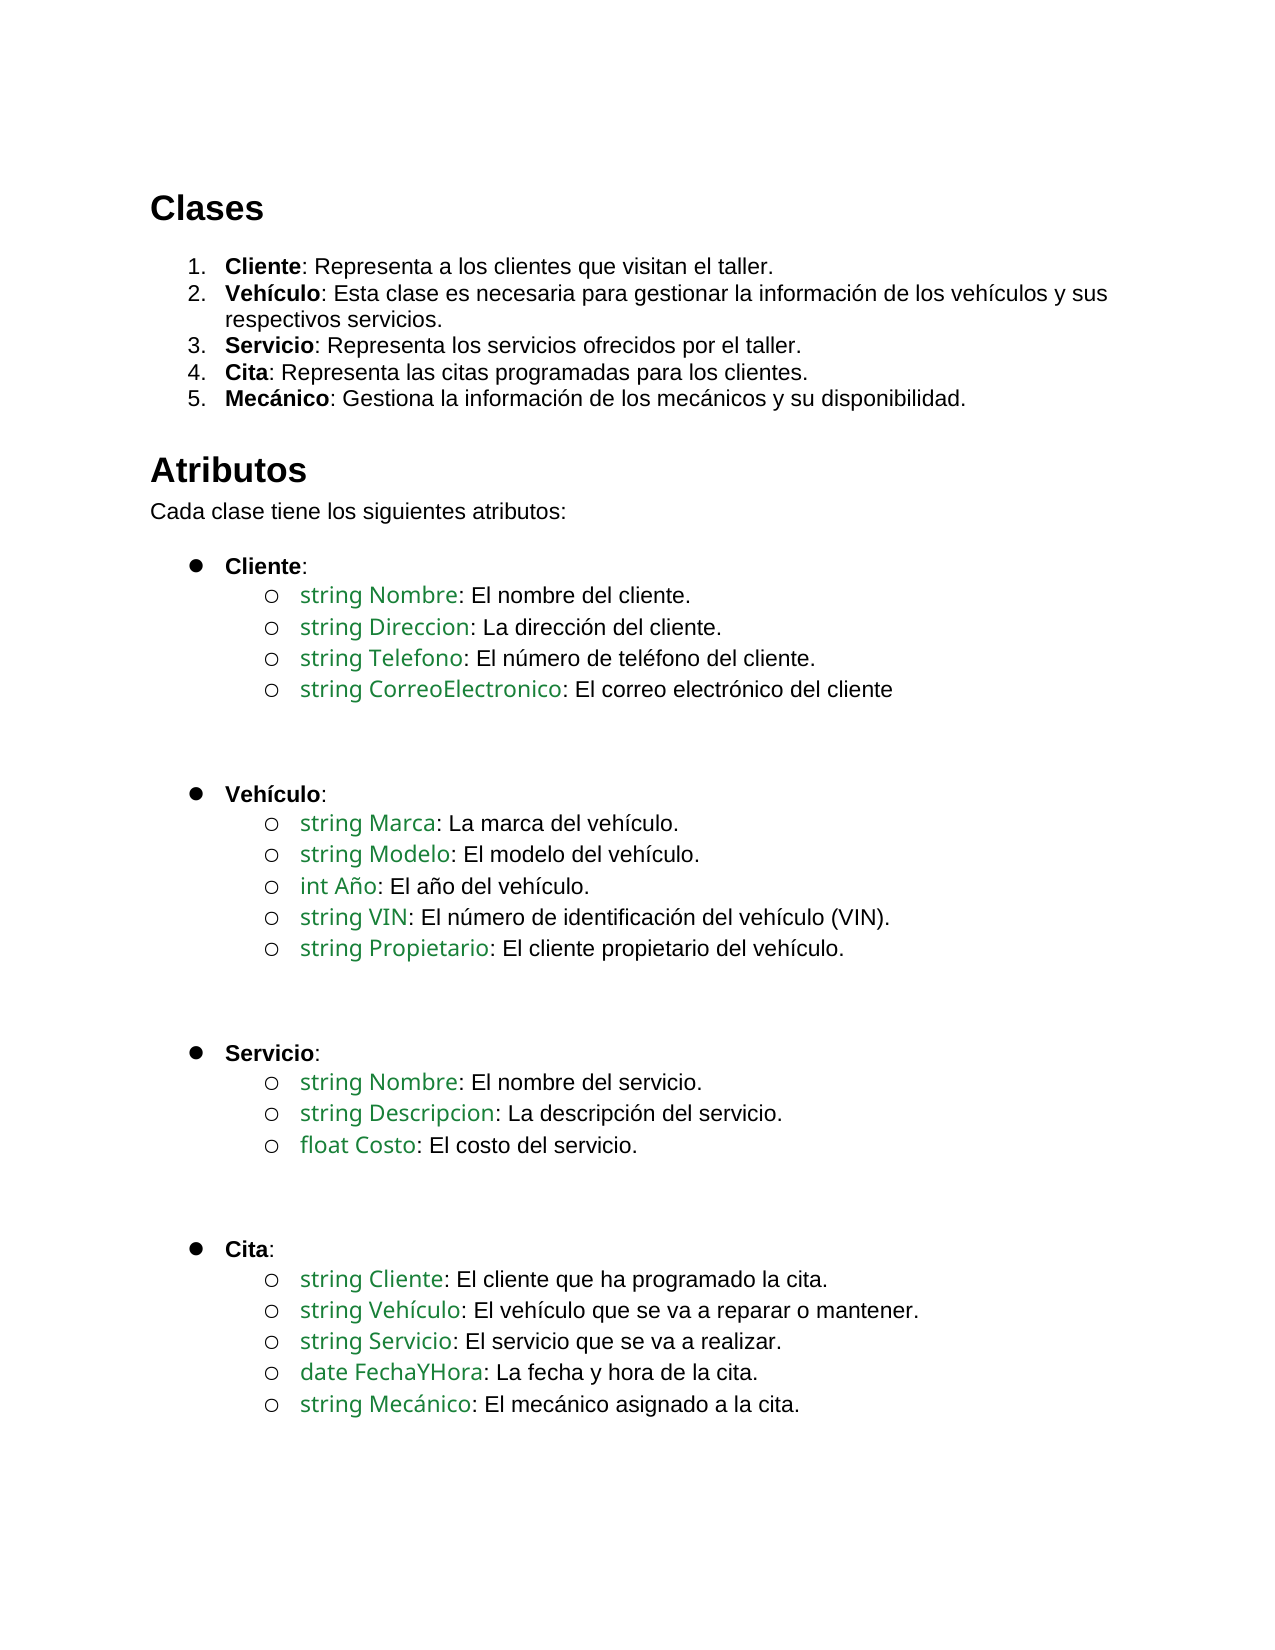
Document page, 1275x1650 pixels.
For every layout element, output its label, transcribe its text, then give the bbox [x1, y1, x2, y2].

list string Modelo: El modelo del vehículo. [262, 838, 1125, 870]
list string Nombre: El nombre del cliente. [262, 579, 1125, 611]
list date FechaYHora: La fecha y hora de la cita. [262, 1356, 1125, 1388]
list int Año: El año del vehículo. [262, 870, 1125, 901]
list string Cliente: El cliente que ha programado la cita. [262, 1263, 1125, 1294]
list string VIN: El número de identificación del vehículo (VIN). [262, 901, 1125, 932]
subtitle Atributos [150, 449, 1125, 489]
list Cliente: [187, 553, 1125, 579]
subtitle Clases [150, 187, 1125, 228]
list string Mecánico: El mecánico asignado a la cita. [262, 1388, 1125, 1419]
list Vehículo: [187, 781, 1125, 807]
list Cita: [187, 1236, 1125, 1263]
text Cada clase tiene los siguientes atributos: [150, 498, 1125, 524]
list Servicio: Representa los servicios ofrecidos por el taller. [187, 332, 1125, 359]
list string Telefono: El número de teléfono del cliente. [262, 642, 1125, 673]
list string Vehículo: El vehículo que se va a reparar o mantener. [262, 1294, 1125, 1325]
list float Costo: El costo del servicio. [262, 1129, 1125, 1160]
list Mecánico: Gestiona la información de los mecánicos y su disponibilidad. [187, 385, 1125, 411]
list string Servicio: El servicio que se va a realizar. [262, 1325, 1125, 1356]
list string Marca: La marca del vehículo. [262, 807, 1125, 838]
list Servicio: [187, 1040, 1125, 1066]
list string Propietario: El cliente propietario del vehículo. [262, 932, 1125, 963]
list string Nombre: El nombre del servicio. [262, 1066, 1125, 1097]
list Cliente: Representa a los clientes que visitan el taller. [187, 253, 1125, 279]
list string Direccion: La dirección del cliente. [262, 611, 1125, 642]
list string CorreoElectronico: El correo electrónico del cliente [262, 673, 1125, 704]
list string Descripcion: La descripción del servicio. [262, 1097, 1125, 1129]
list Cita: Representa las citas programadas para los clientes. [187, 359, 1125, 385]
list Vehículo: Esta clase es necesaria para gestionar la información de los vehículos y sus respectivos servicios. [187, 279, 1125, 332]
